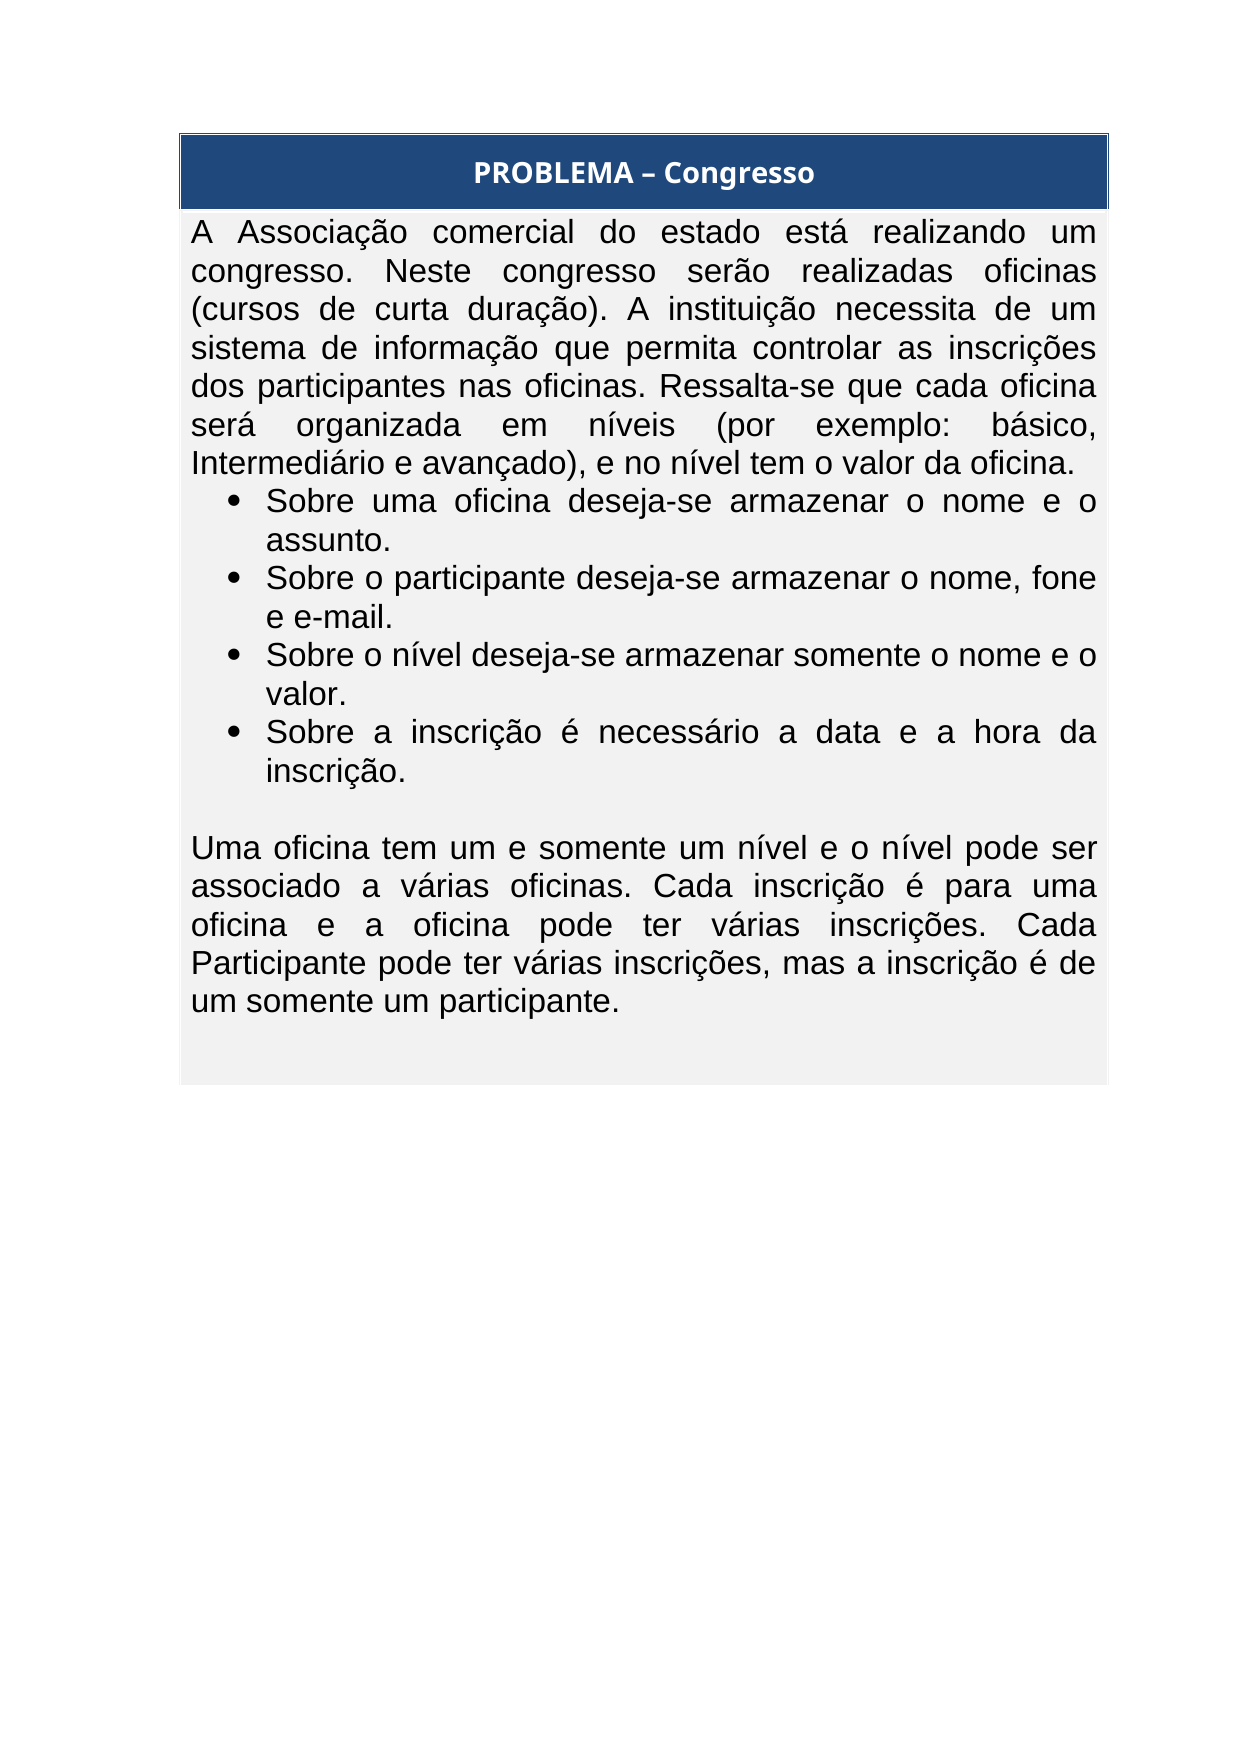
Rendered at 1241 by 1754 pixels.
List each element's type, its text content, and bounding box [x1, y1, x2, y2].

table_header PROBLEMA – Congresso [181, 135, 1107, 209]
table_cell A Associação comercial do estado está realizando um congresso. Neste congresso serão realizadas oficinas (cursos de curta duração). A instituição necessita de um sistema de informação que permita controlar as inscrições dos participantes nas oficinas. Ressalta-se que cada oficina será organizada em níveis (por exemplo: básico, Intermediário e avançado), e no nível tem o valor da oficina. Sobre uma oficina deseja-se armazenar o nome e o assunto. Sobre o participante deseja-se armazenar o nome, fone e e-mail. Sobre o nível deseja-se armazenar somente o nome e o valor. Sobre a inscrição é necessário a data e a hora da inscrição. Uma oficina tem um e somente um nível e o nível pode ser associado a várias oficinas. Cada inscrição é para uma oficina e a oficina pode ter várias inscrições. Cada Participante pode ter várias inscrições, mas a inscrição é de um somente um participante. [179, 209, 1109, 1085]
